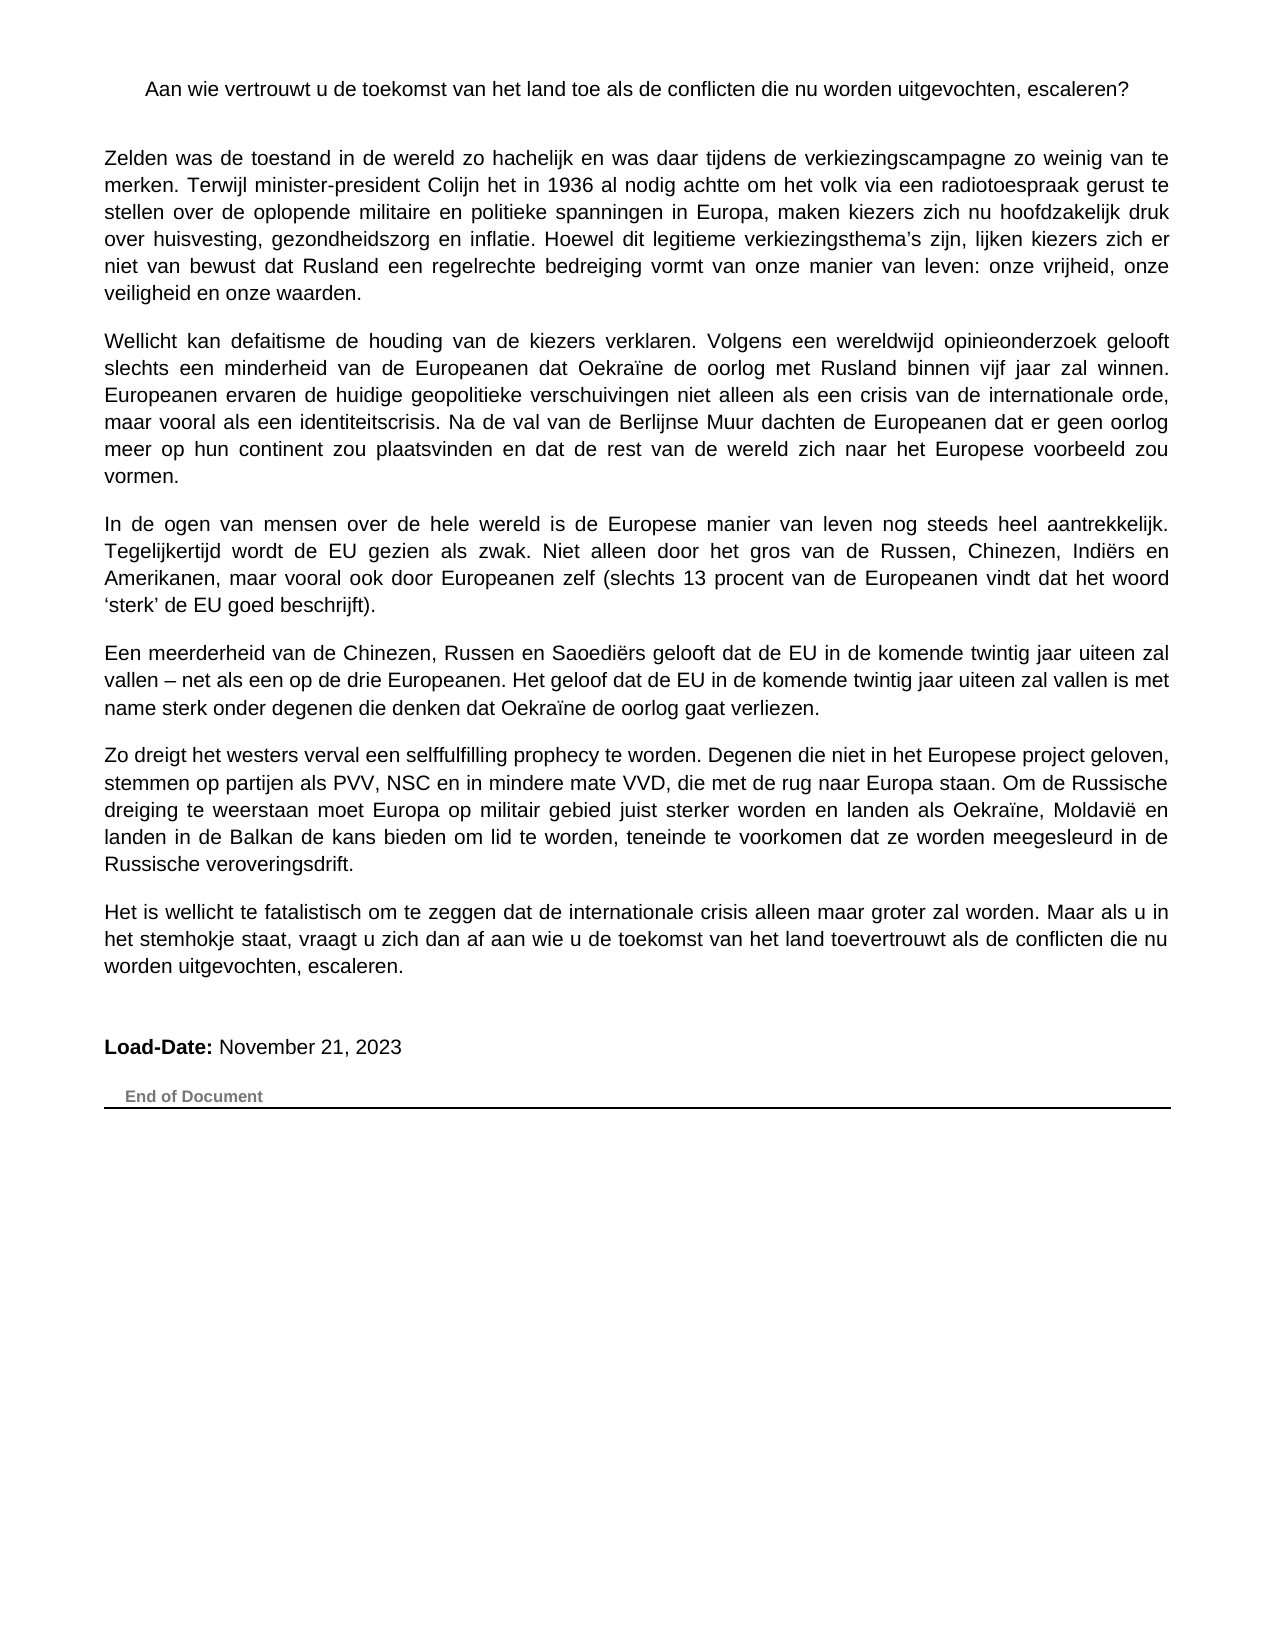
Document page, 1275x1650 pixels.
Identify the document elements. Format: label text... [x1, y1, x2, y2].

text Zo dreigt het westers verval een selffulfilling prophecy te worden. Degenen die niet in het Europese project geloven, stemmen op partijen als PVV, NSC en in mindere mate VVD, die met de rug naar Europa staan. Om de Russische dreiging te weerstaan moet Europa op militair gebied juist sterker worden en landen als Oekraïne, Moldavië en landen in de Balkan de kans bieden om lid te worden, teneinde te voorkomen dat ze worden meegesleurd in de Russische veroveringsdrift. [104, 740, 1171, 876]
text Het is wellicht te fatalistisch om te zeggen dat de internationale crisis alleen maar groter zal worden. Maar als u in het stemhokje staat, vraagt u zich dan af aan wie u de toekomst van het land toevertrouwt als de conflicten die nu worden uitgevochten, escaleren. [104, 896, 1171, 978]
text Zelden was de toestand in de wereld zo hachelijk en was daar tijdens de verkiezingscampagne zo weinig van te merken. Terwijl minister-president Colijn het in 1936 al nodig achtte om het volk via een radiotoespraak gerust te stellen over de oplopende militaire en politieke spanningen in Europa, maken kiezers zich nu hoofdzakelijk druk over huisvesting, gezondheidszorg en inflatie. Hoewel dit legitieme verkiezingsthema’s zijn, lijken kiezers zich er niet van bewust dat Rusland een regelrechte bedreiging vormt van onze manier van leven: onze vrijheid, onze veiligheid en onze waarden. [104, 142, 1171, 305]
text Een meerderheid van de Chinezen, Russen en Saoediërs gelooft dat de EU in de komende twintig jaar uiteen zal vallen – net als een op de drie Europeanen. Het geloof dat de EU in de komende twintig jaar uiteen zal vallen is met name sterk onder degenen die denken dat Oekraïne de oorlog gaat verliezen. [104, 638, 1171, 719]
text End of Document [125, 1087, 1171, 1106]
text Load-Date: November 21, 2023 [104, 1003, 1171, 1058]
text In de ogen van mensen over de hele wereld is de Europese manier van leven nog steeds heel aantrekkelijk. Tegelijkertijd wordt de EU gezien als zwak. Niet alleen door het gros van de Russen, Chinezen, Indiërs en Amerikanen, maar vooral ook door Europeanen zelf (slechts 13 procent van de Europeanen vindt dat het woord ‘sterk’ de EU goed beschrijft). [104, 509, 1171, 617]
text Wellicht kan defaitisme de houding van de kiezers verklaren. Volgens een wereldwijd opinieonderzoek gelooft slechts een minderheid van de Europeanen dat Oekraïne de oorlog met Rusland binnen vijf jaar zal winnen. Europeanen ervaren de huidige geopolitieke verschuivingen niet alleen als een crisis van de internationale orde, maar vooral als een identiteitscrisis. Na de val van de Berlijnse Muur dachten de Europeanen dat er geen oorlog meer op hun continent zou plaatsvinden en dat de rest van de wereld zich naar het Europese voorbeeld zou vormen. [104, 326, 1171, 488]
